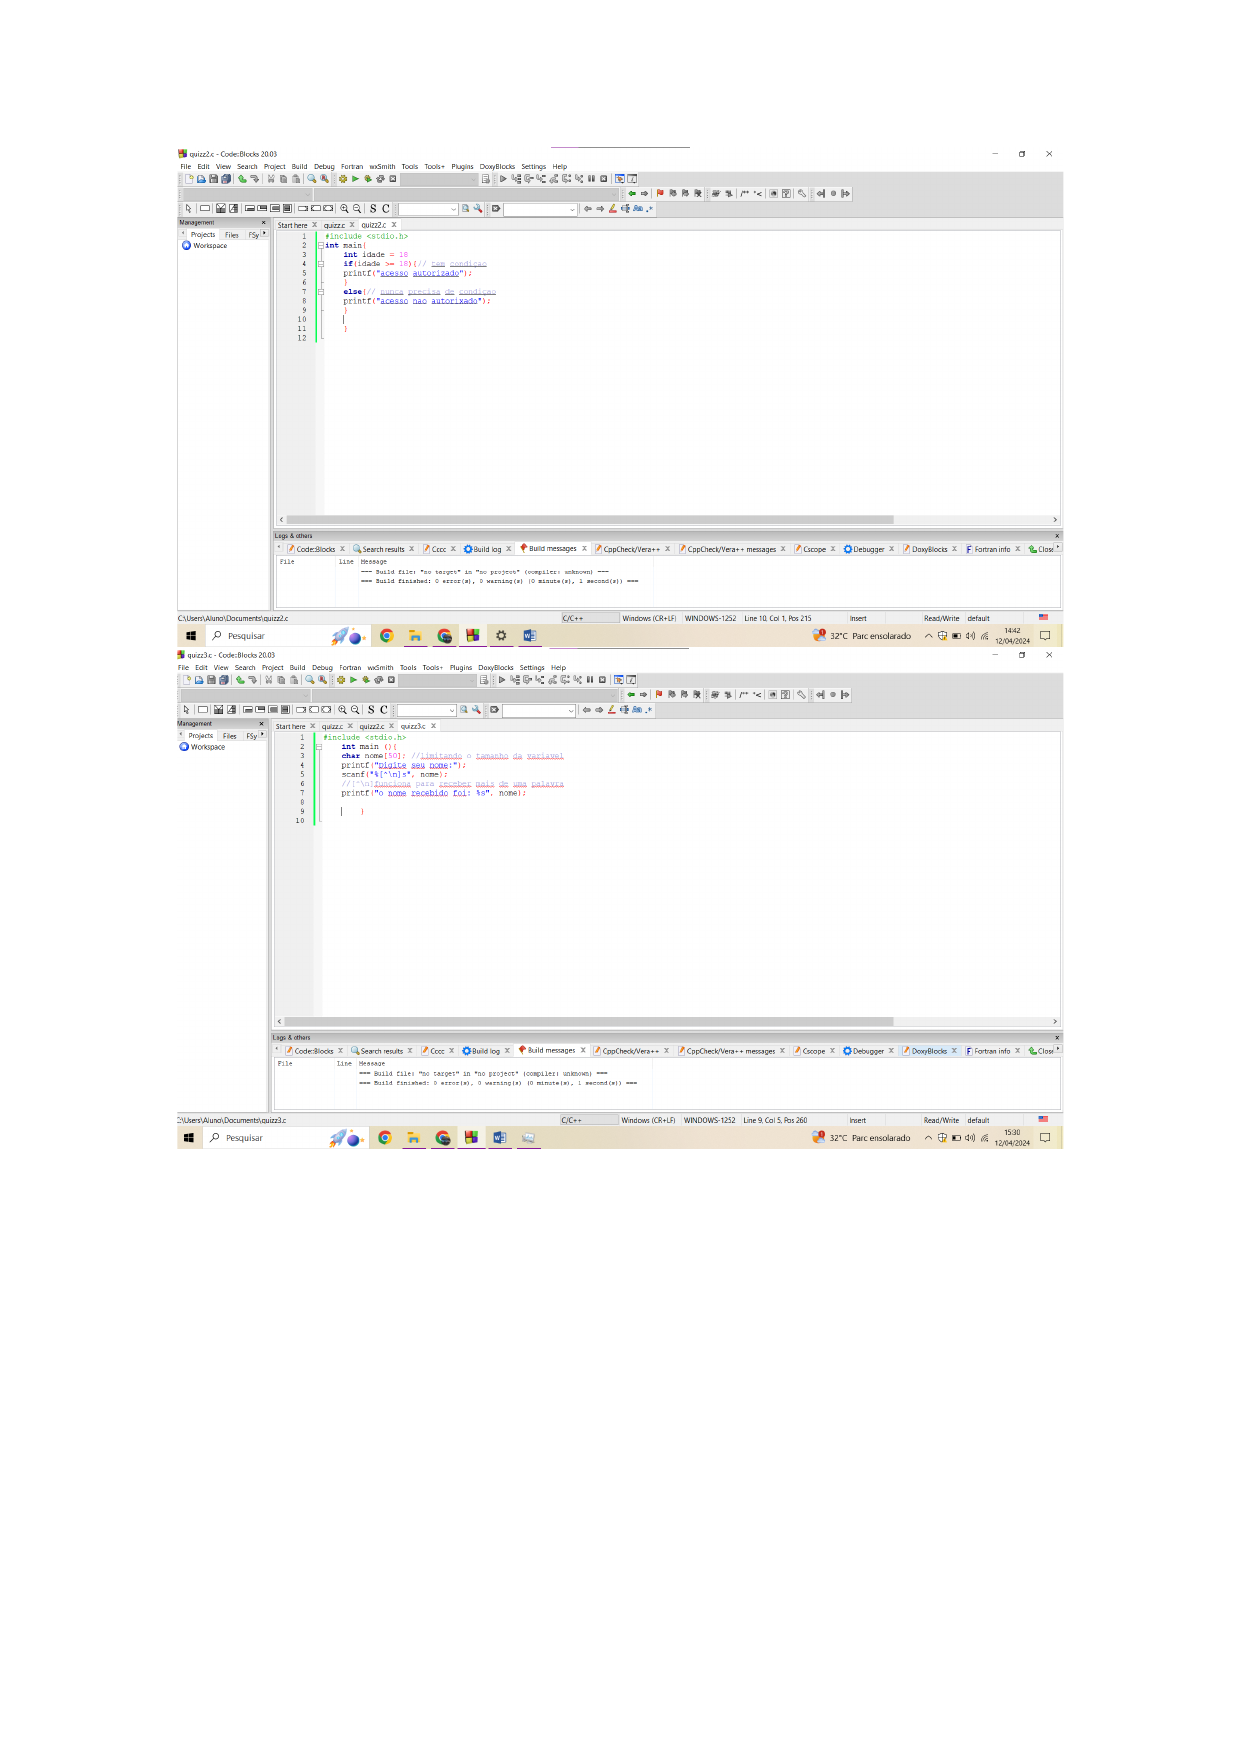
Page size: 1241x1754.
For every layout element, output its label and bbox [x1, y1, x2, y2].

picture [177, 648, 1064, 1149]
picture [177, 147, 1064, 647]
